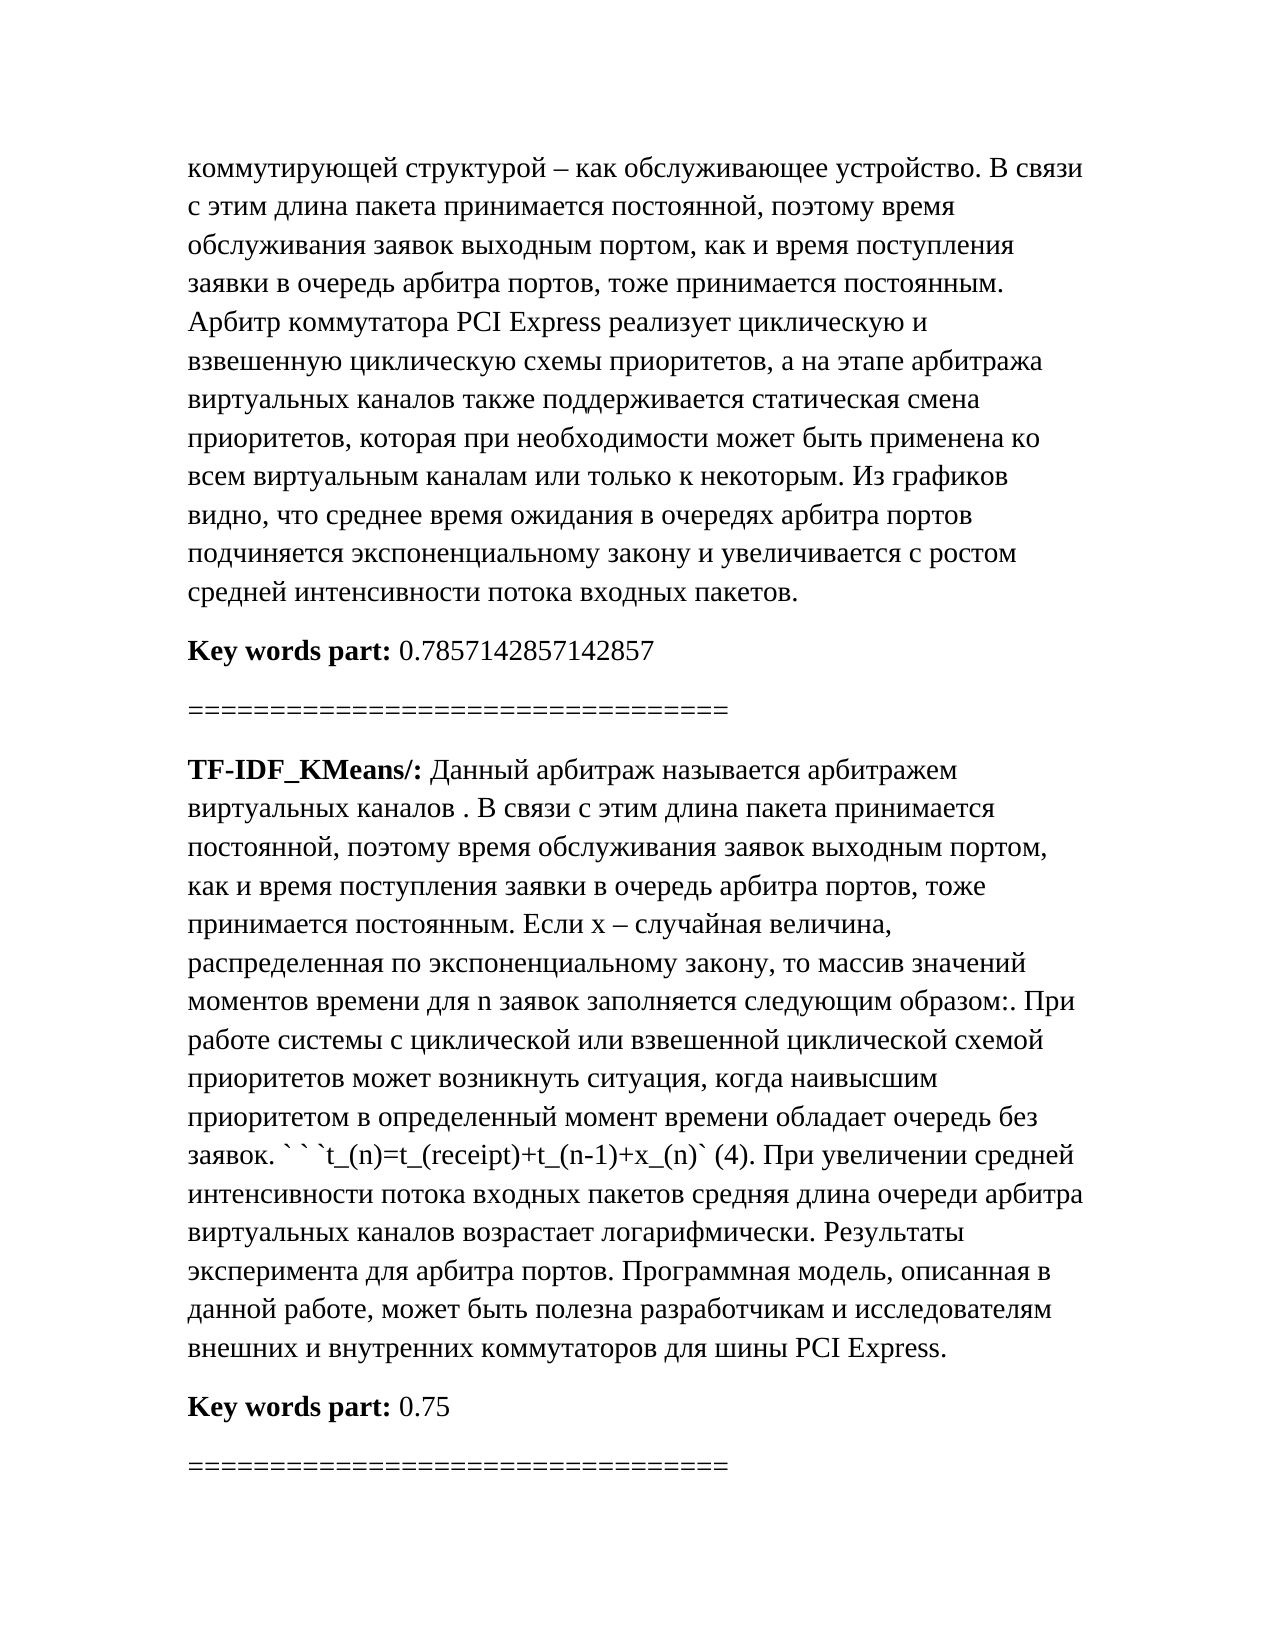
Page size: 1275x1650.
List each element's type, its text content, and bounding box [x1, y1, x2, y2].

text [187, 150, 1087, 607]
text Key words part: 0.75 [187, 1389, 1087, 1423]
text ================================= [187, 1449, 1087, 1482]
text TF-IDF_KMeans/: Данный арбитраж называется арбитражем виртуальных каналов . В связи с этим длина пакета принимается постоянной, поэтому время обслуживания заявок выходным портом, как и время поступления заявки в очередь арбитра портов, тоже принимается постоянным. Если x – случайная величина, распределенная по экспоненциальному закону, то массив значений моментов времени для n заявок заполняется следующим образом:. При работе системы с циклической или взвешенной циклической схемой приоритетов может возникнуть ситуация, когда наивысшим приоритетом в определенный момент времени обладает очередь без заявок. ` ` `t_(n)=t_(receipt)+t_(n-1)+x_(n)` (4). При увеличении средней интенсивности потока входных пакетов средняя длина очереди арбитра виртуальных каналов возрастает логарифмически. Результаты эксперимента для арбитра портов. Программная модель, описанная в данной работе, может быть полезна разработчикам и исследователям внешних и внутренних коммутаторов для шины PCI Express. [187, 752, 1087, 1364]
text ================================= [187, 693, 1087, 726]
text Key words part: 0.7857142857142857 [187, 633, 1087, 667]
